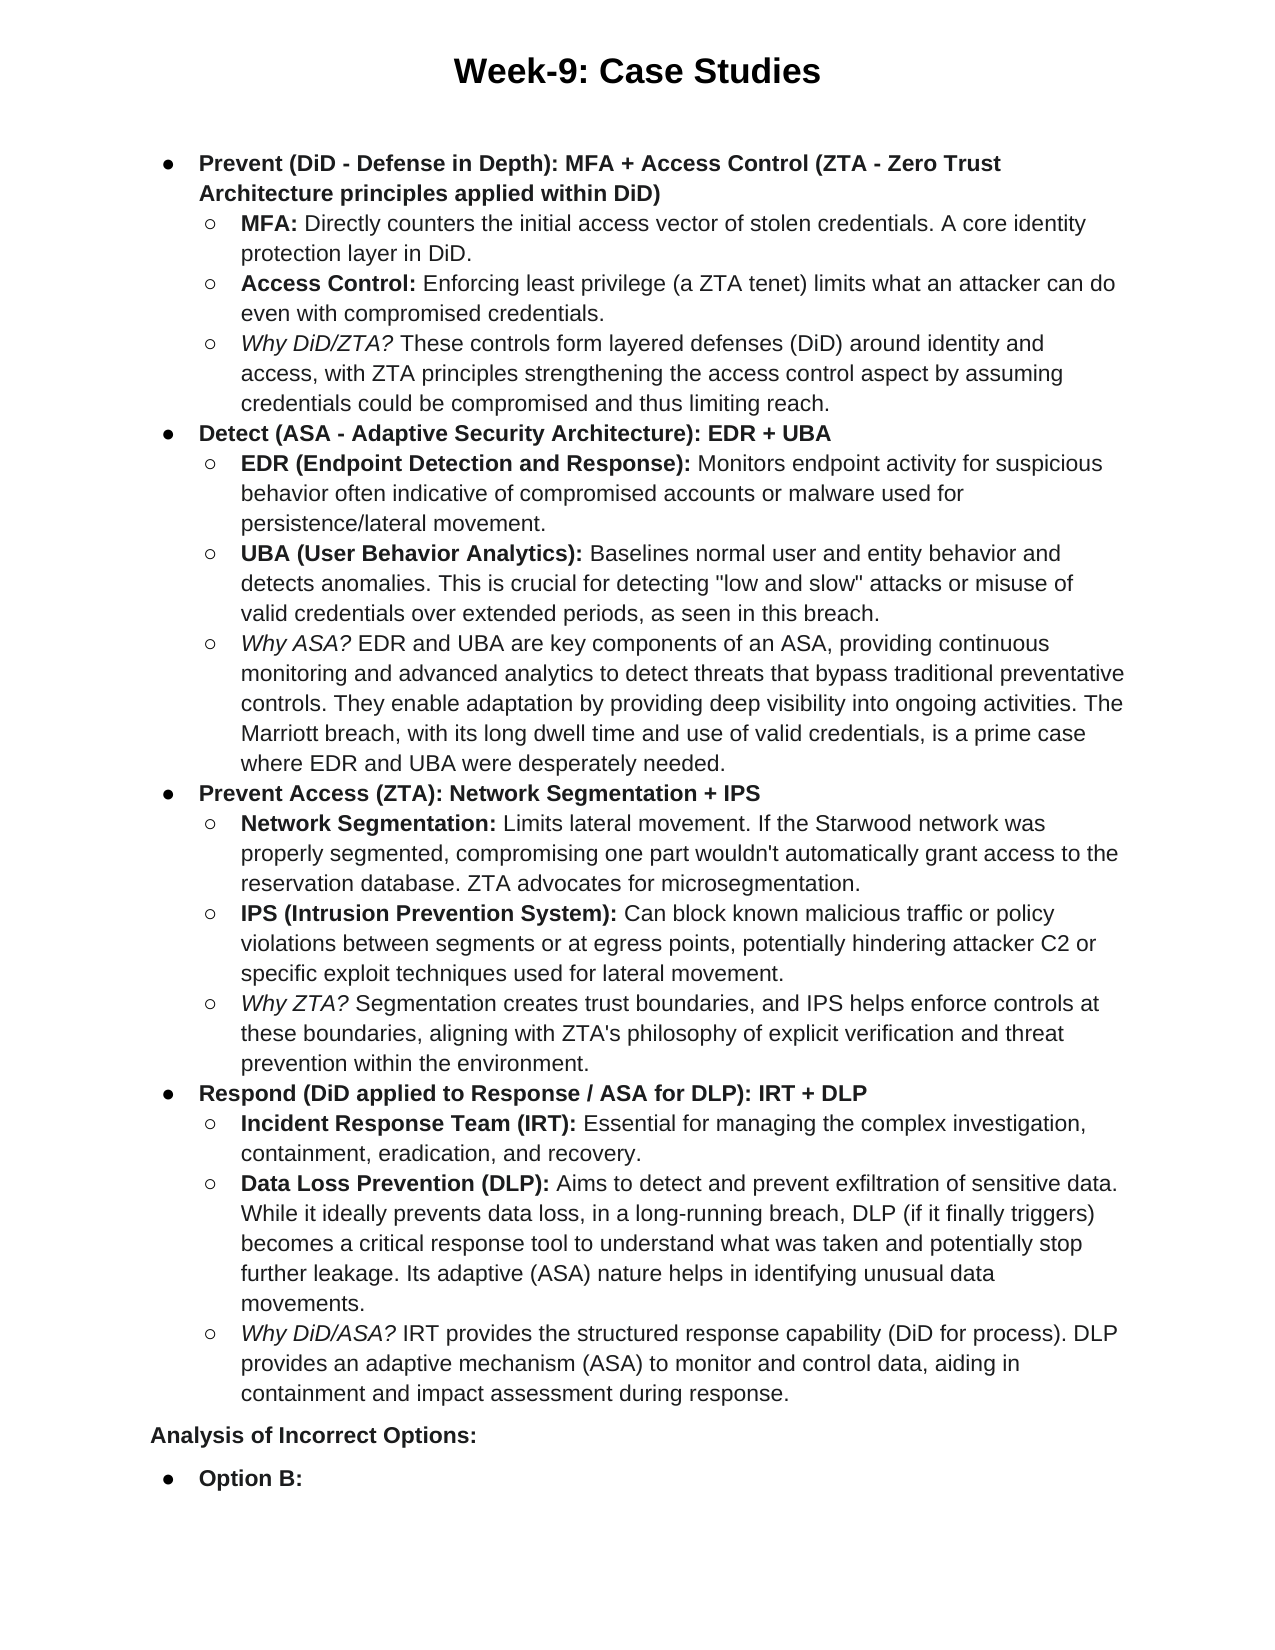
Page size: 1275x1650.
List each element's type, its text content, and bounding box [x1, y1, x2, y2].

list Respond (DiD applied to Response / ASA for DLP): IRT + DLP [161, 1080, 1125, 1106]
list Why DiD/ZTA? These controls form layered defenses (DiD) around identity and access, with ZTA principles strengthening the access control aspect by assuming credentials could be compromised and thus limiting reach. [203, 330, 1125, 416]
list Prevent Access (ZTA): Network Segmentation + IPS [161, 780, 1125, 806]
list Why ZTA? Segmentation creates trust boundaries, and IPS helps enforce controls at these boundaries, aligning with ZTA's philosophy of explicit verification and threat prevention within the environment. [203, 990, 1125, 1076]
list Detect (ASA - Adaptive Security Architecture): EDR + UBA [161, 420, 1125, 446]
list UBA (User Behavior Analytics): Baselines normal user and entity behavior and detects anomalies. This is crucial for detecting "low and slow" attacks or misuse of valid credentials over extended periods, as seen in this breach. [203, 540, 1125, 626]
list Why DiD/ASA? IRT provides the structured response capability (DiD for process). DLP provides an adaptive mechanism (ASA) to monitor and control data, aiding in containment and impact assessment during response. [203, 1320, 1125, 1406]
list Incident Response Team (IRT): Essential for managing the complex investigation, containment, eradication, and recovery. [203, 1110, 1125, 1166]
list Network Segmentation: Limits lateral movement. If the Starwood network was properly segmented, compromising one part wouldn't automatically grant access to the reservation database. ZTA advocates for microsegmentation. [203, 810, 1125, 896]
list Prevent (DiD - Defense in Depth): MFA + Access Control (ZTA - Zero Trust Architecture principles applied within DiD) [161, 150, 1125, 206]
list Data Loss Prevention (DLP): Aims to detect and prevent exfiltration of sensitive data. While it ideally prevents data loss, in a long-running breach, DLP (if it finally triggers) becomes a critical response tool to understand what was taken and potentially stop further leakage. Its adaptive (ASA) nature helps in identifying unusual data movements. [203, 1170, 1125, 1316]
list IPS (Intrusion Prevention System): Can block known malicious traffic or policy violations between segments or at egress points, potentially hindering attacker C2 or specific exploit techniques used for lateral movement. [203, 900, 1125, 986]
list MFA: Directly counters the initial access vector of stolen credentials. A core identity protection layer in DiD. [203, 210, 1125, 266]
list Option B: [161, 1465, 1125, 1491]
list EDR (Endpoint Detection and Response): Monitors endpoint activity for suspicious behavior often indicative of compromised accounts or malware used for persistence/lateral movement. [203, 450, 1125, 536]
text Analysis of Incorrect Options: [150, 1422, 1125, 1449]
list Why ASA? EDR and UBA are key components of an ASA, providing continuous monitoring and advanced analytics to detect threats that bypass traditional preventative controls. They enable adaptation by providing deep visibility into ongoing activities. The Marriott breach, with its long dwell time and use of valid credentials, is a prime case where EDR and UBA were desperately needed. [203, 630, 1125, 776]
list Access Control: Enforcing least privilege (a ZTA tenet) limits what an attacker can do even with compromised credentials. [203, 270, 1125, 326]
